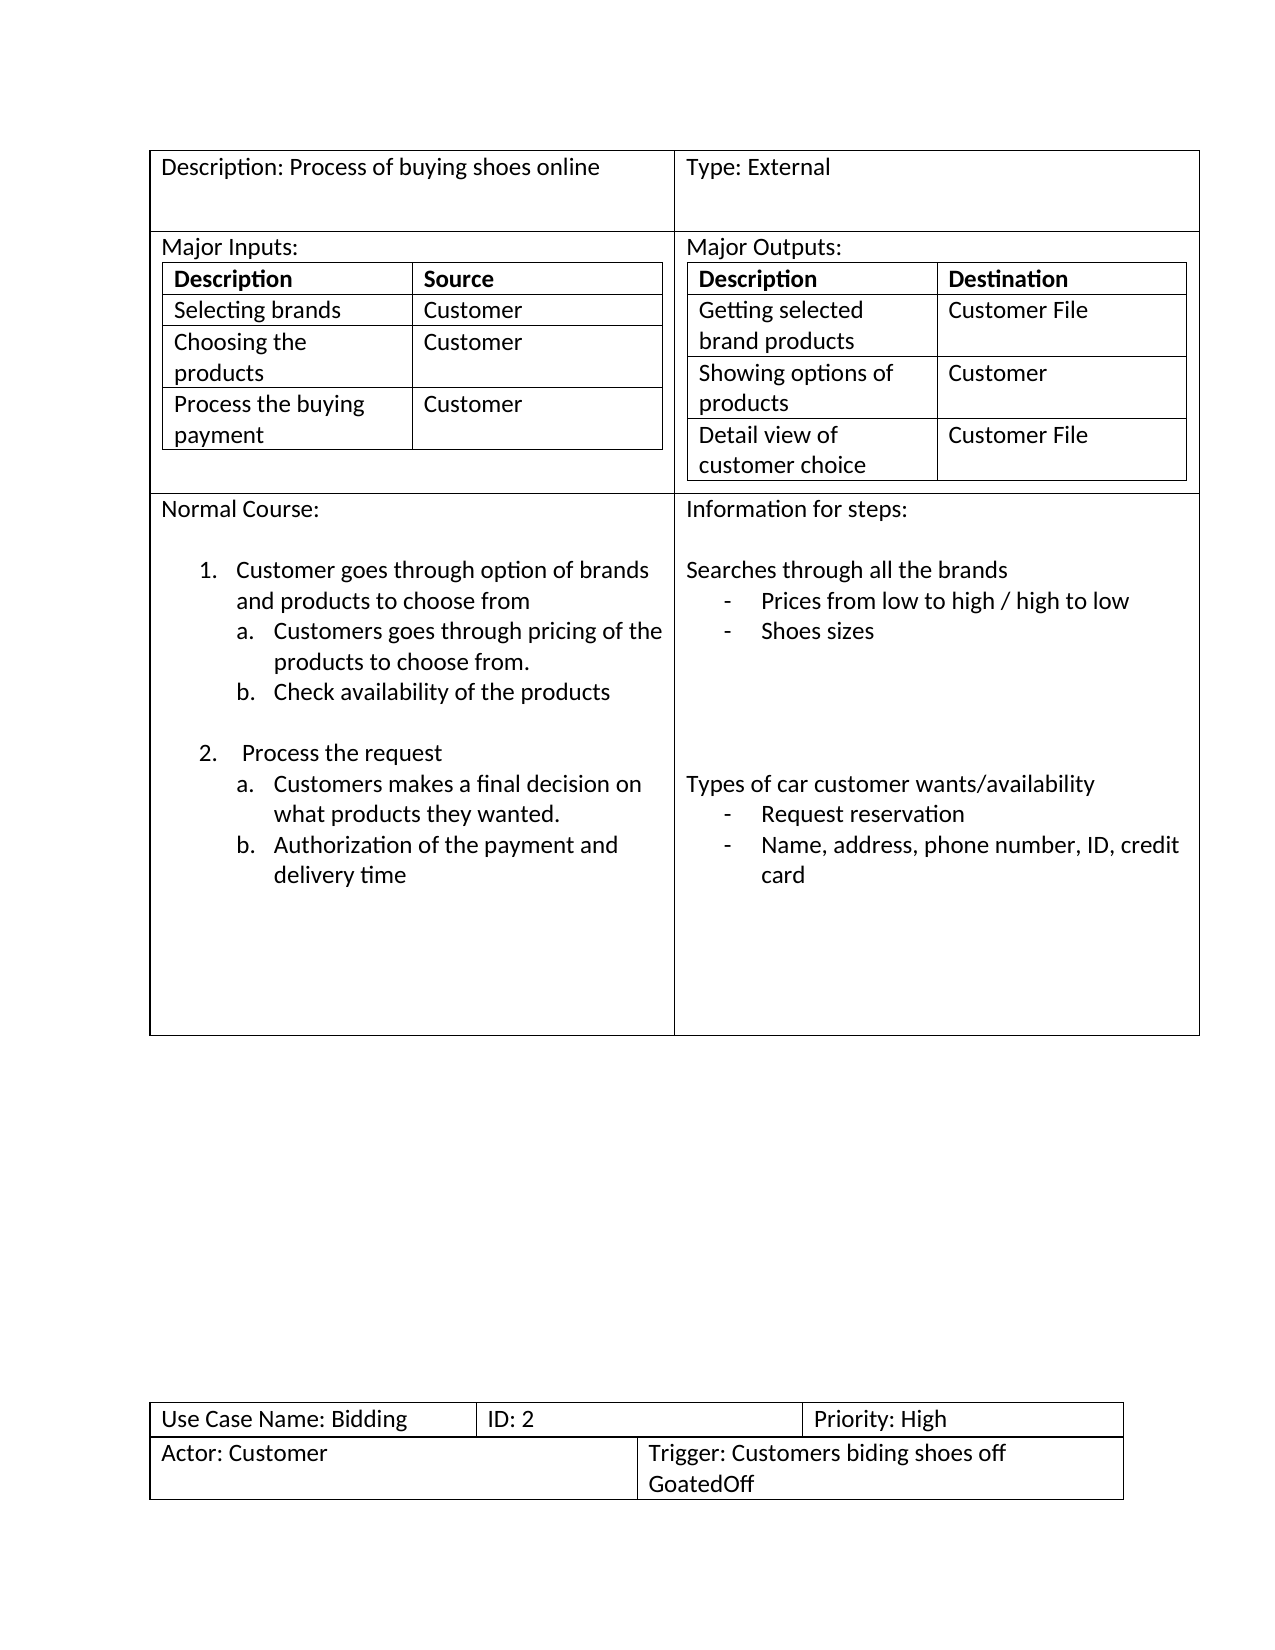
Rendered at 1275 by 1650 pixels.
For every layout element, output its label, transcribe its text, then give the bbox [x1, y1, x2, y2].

table_cell Normal Course: Customer goes through option of brands and products to choose from Customers goes through pricing of the products to choose from. Check availability of the products Process the request Customers makes a final decision on what products they wanted. Authorization of the payment and delivery time [151, 494, 674, 1034]
table_header Use Case Name: Bidding [151, 1403, 476, 1436]
table_cell Type: External [675, 151, 1199, 231]
table_header ID: 2 [477, 1403, 802, 1436]
table_cell Trigger: Customers biding shoes off GoatedOff [638, 1438, 1123, 1498]
table_cell Description: Process of buying shoes online [151, 151, 674, 231]
table_cell Information for steps: Searches through all the brands Prices from low to high / high to low Shoes sizes Types of car customer wants/availability Request reservation Name, address, phone number, ID, credit card [675, 494, 1199, 1034]
table_cell Major Outputs: [675, 232, 1199, 492]
table_cell Actor: Customer [151, 1438, 637, 1498]
table_cell Major Inputs: [151, 232, 674, 492]
table_header Priority: High [803, 1403, 1123, 1436]
